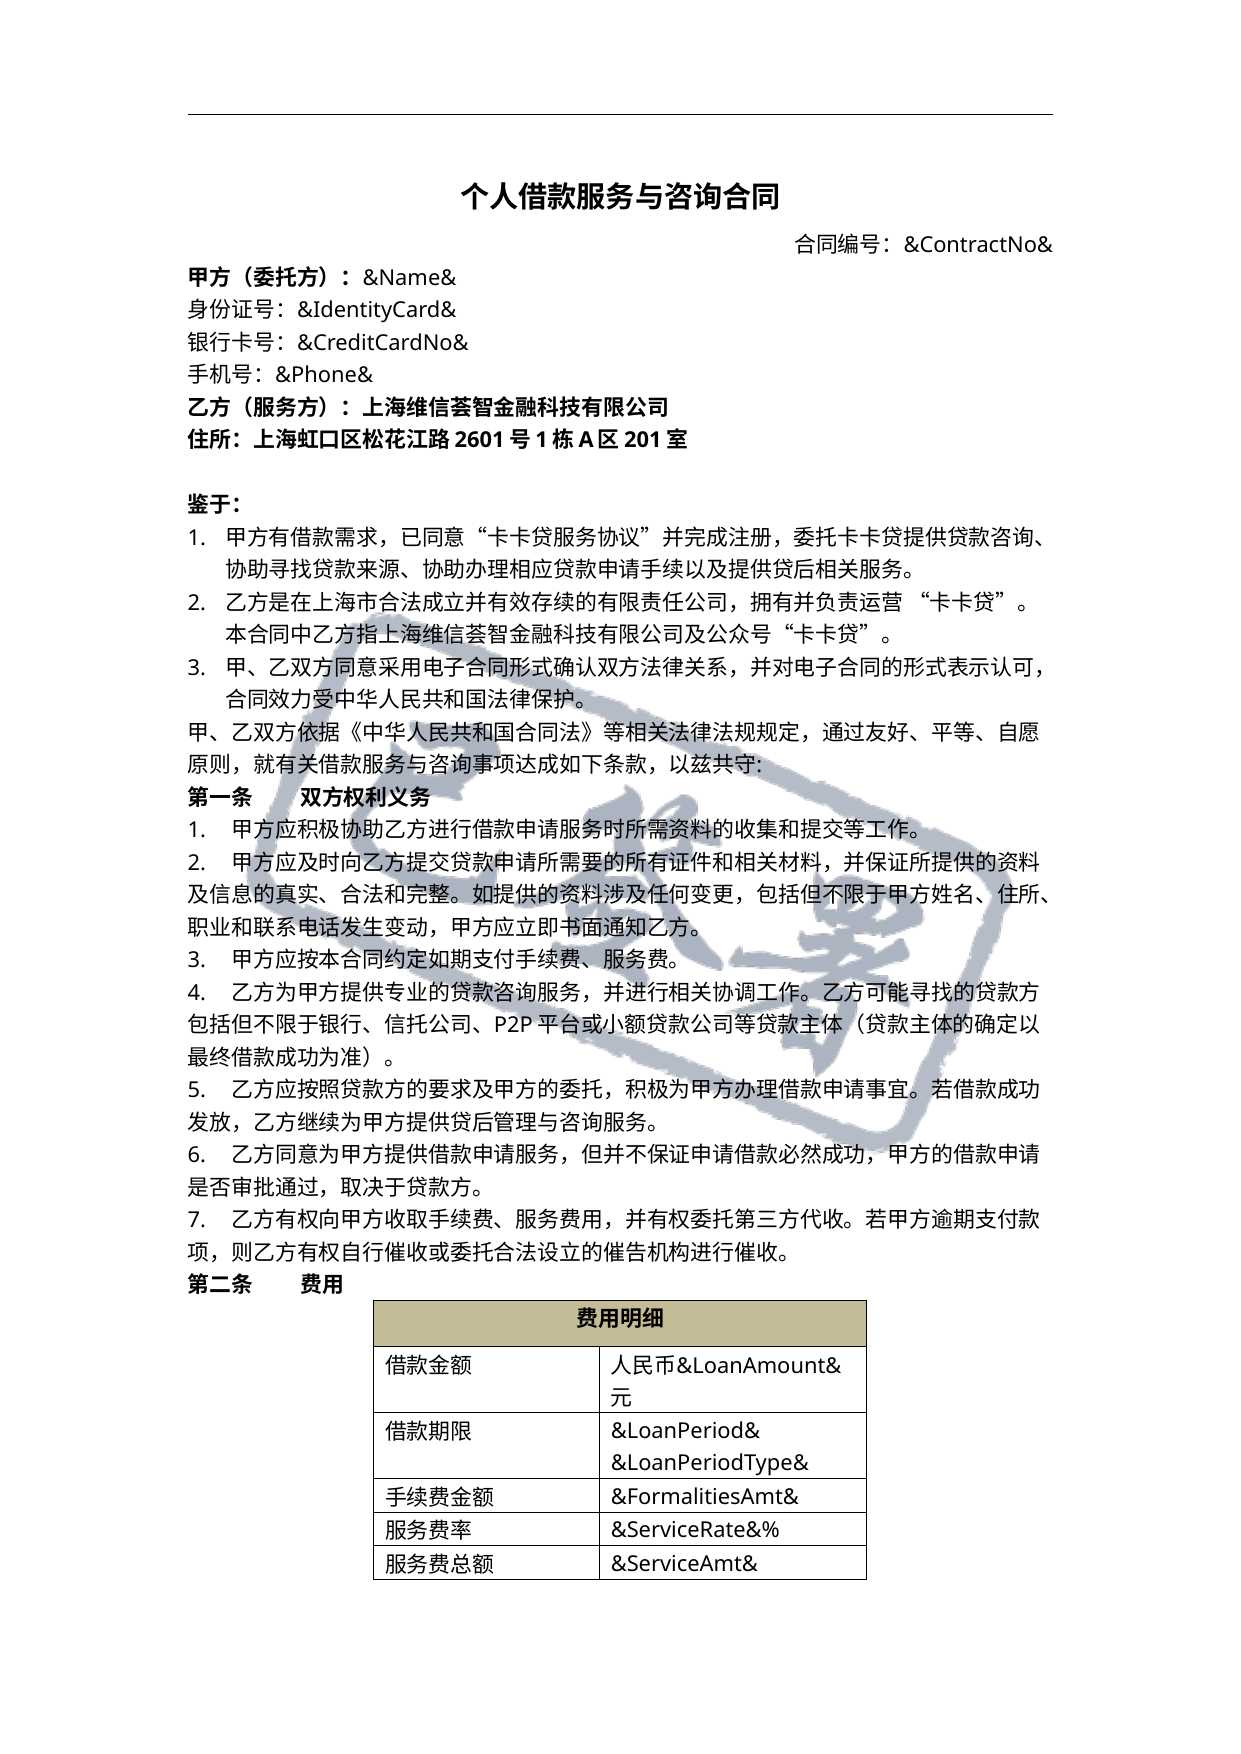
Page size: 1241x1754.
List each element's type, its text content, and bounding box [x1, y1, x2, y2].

table_cell &ServiceAmt& [600, 1546, 866, 1579]
table_cell 手续费金额 [374, 1479, 599, 1512]
table_cell 借款金额 [374, 1347, 599, 1412]
text 鉴于： [187, 487, 1053, 519]
list 甲方有借款需求，已同意“卡卡贷服务协议”并完成注册，委托卡卡贷提供贷款咨询、协助寻找贷款来源、协助办理相应贷款申请手续以及提供贷后相关服务。 [187, 519, 1053, 584]
table_header 费用明细 [374, 1301, 866, 1346]
list 甲、乙双方同意采用电子合同形式确认双方法律关系，并对电子合同的形式表示认可，合同效力受中华人民共和国法律保护。 [187, 649, 1053, 714]
list 乙方是在上海市合法成立并有效存续的有限责任公司，拥有并负责运营 “卡卡贷”。本合同中乙方指上海维信荟智金融科技有限公司及公众号“卡卡贷”。 [187, 584, 1053, 649]
table_cell &LoanPeriod& &LoanPeriodType& [600, 1413, 866, 1478]
text 4. 乙方为甲方提供专业的贷款咨询服务，并进行相关协调工作。乙方可能寻找的贷款方包括但不限于银行、信托公司、P2P平台或小额贷款公司等贷款主体（贷款主体的确定以最终借款成功为准）。 [187, 974, 1053, 1072]
table_cell 服务费总额 [374, 1546, 599, 1579]
text 手机号：&Phone& [187, 357, 1053, 389]
table_cell &ServiceRate&% [600, 1513, 866, 1545]
text 合同编号：&ContractNo& [187, 227, 1053, 259]
text 乙方（服务方）：上海维信荟智金融科技有限公司 [187, 389, 1053, 422]
list 费用 [187, 1267, 1053, 1299]
table_cell 人民币&LoanAmount&元 [600, 1347, 866, 1412]
table_cell &FormalitiesAmt& [600, 1479, 866, 1512]
text 5. 乙方应按照贷款方的要求及甲方的委托，积极为甲方办理借款申请事宜。若借款成功发放，乙方继续为甲方提供贷后管理与咨询服务。 [187, 1072, 1053, 1137]
text 住所：上海虹口区松花江路2601号1栋A区201室 [187, 422, 1053, 454]
text 甲、乙双方依据《中华人民共和国合同法》等相关法律法规规定，通过友好、平等、自愿原则，就有关借款服务与咨询事项达成如下条款，以兹共守: [187, 714, 1053, 779]
table_cell 服务费率 [374, 1513, 599, 1545]
list 双方权利义务 [187, 779, 1053, 812]
text 甲方（委托方）：&Name& [187, 259, 1053, 292]
text 身份证号：&IdentityCard& [187, 292, 1053, 324]
text 3. 甲方应按本合同约定如期支付手续费、服务费。 [187, 942, 1053, 974]
text 银行卡号：&CreditCardNo& [187, 324, 1053, 357]
table_cell 借款期限 [374, 1413, 599, 1478]
text 6. 乙方同意为甲方提供借款申请服务，但并不保证申请借款必然成功，甲方的借款申请是否审批通过，取决于贷款方。 [187, 1137, 1053, 1202]
text 2. 甲方应及时向乙方提交贷款申请所需要的所有证件和相关材料，并保证所提供的资料及信息的真实、合法和完整。如提供的资料涉及任何变更，包括但不限于甲方姓名、住所、职业和联系电话发生变动，甲方应立即书面通知乙方。 [187, 844, 1053, 942]
text 7. 乙方有权向甲方收取手续费、服务费用，并有权委托第三方代收。若甲方逾期支付款项，则乙方有权自行催收或委托合法设立的催告机构进行催收。 [187, 1202, 1053, 1267]
text 1. 甲方应积极协助乙方进行借款申请服务时所需资料的收集和提交等工作。 [187, 812, 1053, 844]
text 个人借款服务与咨询合同 [187, 162, 1053, 227]
